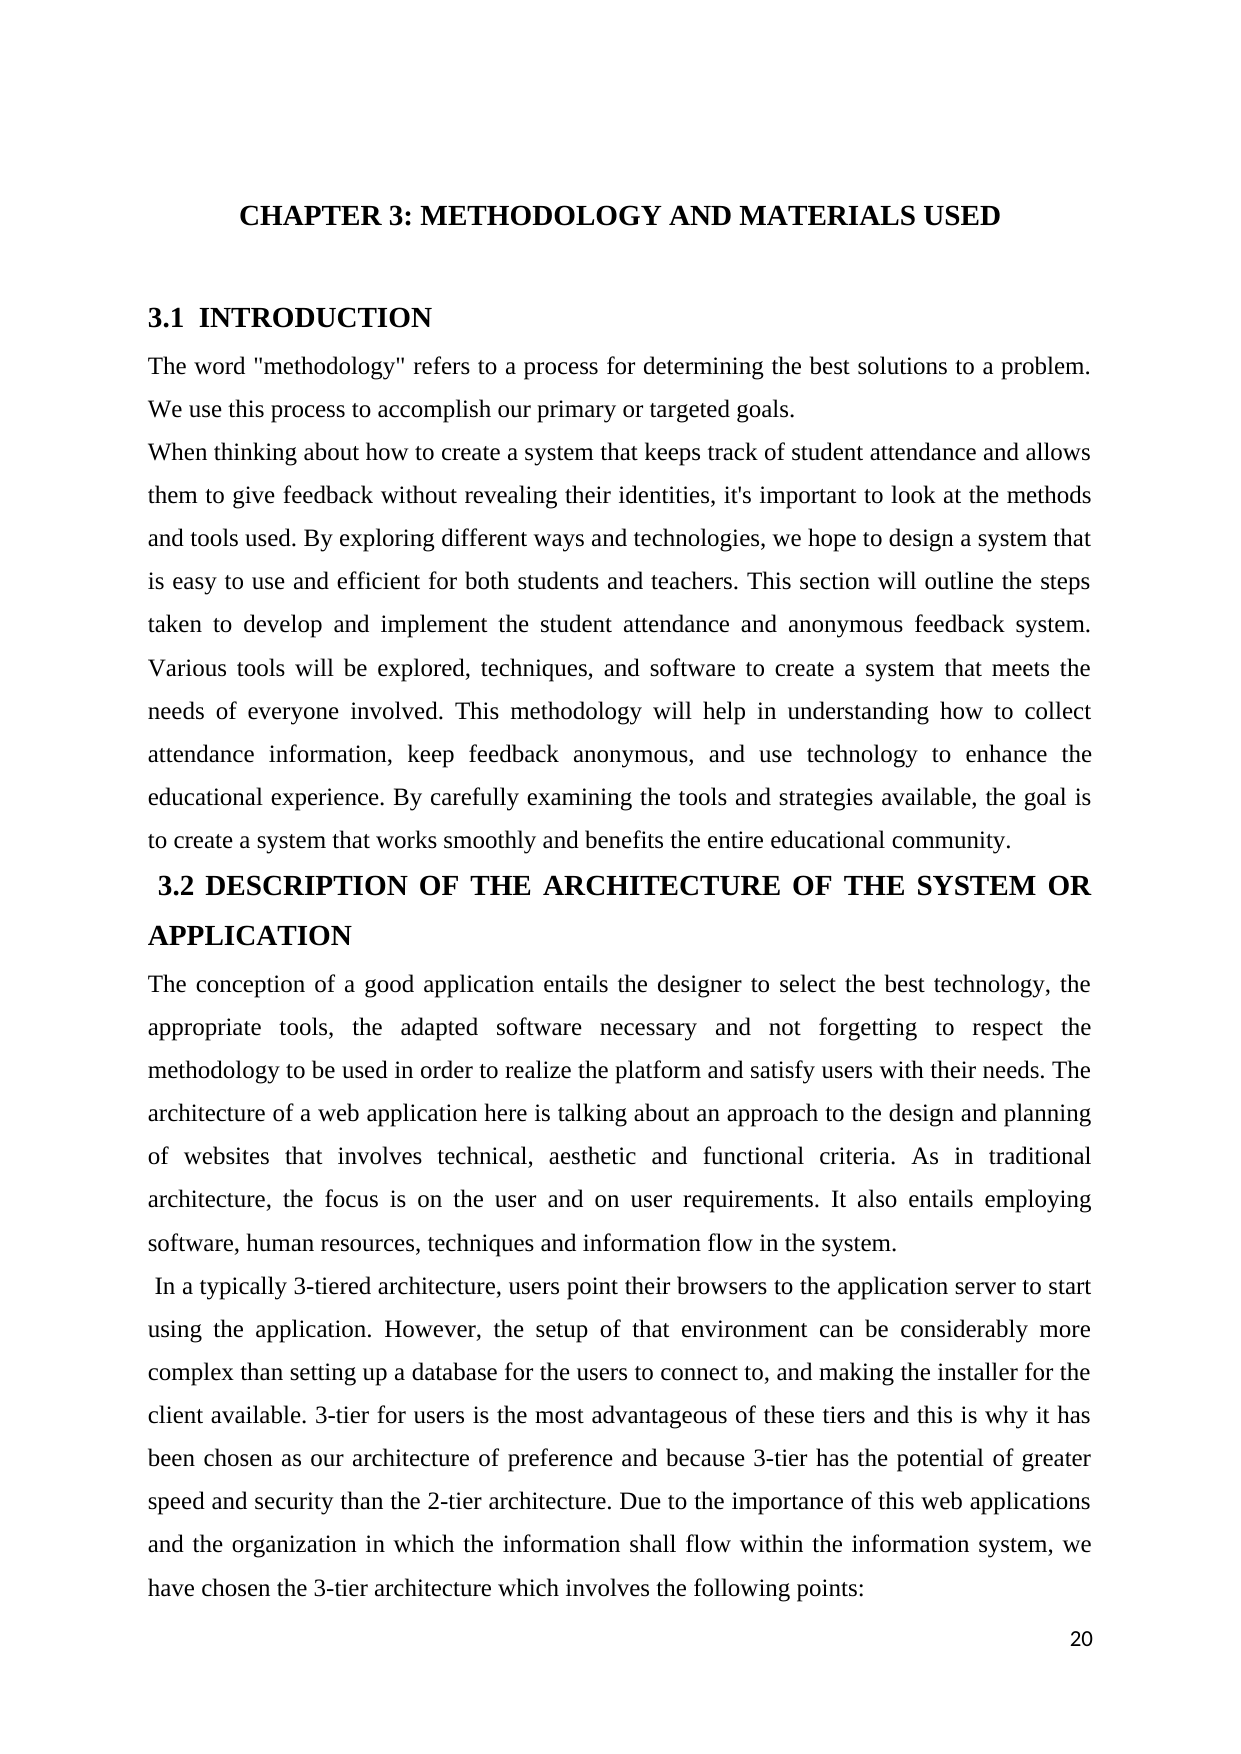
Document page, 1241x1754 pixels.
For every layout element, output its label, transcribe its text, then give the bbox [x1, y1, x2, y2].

text 3.2 DESCRIPTION OF THE ARCHITECTURE OF THE SYSTEM OR APPLICATION [148, 868, 1093, 952]
text The conception of a good application entails the designer to select the best technology, the appropriate tools, the adapted software necessary and not forgetting to respect the methodology to be used in order to realize the platform and satisfy users with their needs. The architecture of a web application here is talking about an approach to the design and planning of websites that involves technical, aesthetic and functional criteria. As in traditional architecture, the focus is on the user and on user requirements. It also entails employing software, human resources, techniques and information flow in the system. [148, 969, 1093, 1256]
text When thinking about how to create a system that keeps track of student attendance and allows them to give feedback without revealing their identities, it's important to look at the methods and tools used. By exploring different ways and technologies, we hope to design a system that is easy to use and efficient for both students and teachers. This section will outline the steps taken to develop and implement the student attendance and anonymous feedback system. Various tools will be explored, techniques, and software to create a system that meets the needs of everyone involved. This methodology will help in understanding how to collect attendance information, keep feedback anonymous, and use technology to enhance the educational experience. By carefully examining the tools and strategies available, the goal is to create a system that works smoothly and benefits the entire educational community. [148, 437, 1093, 854]
text CHAPTER 3: METHODOLOGY AND MATERIALS USED [148, 198, 1093, 231]
text The word "methodology" refers to a process for determining the best solutions to a problem. We use this process to accomplish our primary or targeted goals. [148, 351, 1093, 423]
text In a typically 3-tiered architecture, users point their browsers to the application server to start using the application. However, the setup of that environment can be considerably more complex than setting up a database for the users to connect to, and making the installer for the client available. 3-tier for users is the most advantageous of these tiers and this is why it has been chosen as our architecture of preference and because 3-tier has the potential of greater speed and security than the 2-tier architecture. Due to the importance of this web applications and the organization in which the information shall flow within the information system, we have chosen the 3-tier architecture which involves the following points: [148, 1271, 1093, 1601]
text 3.1 INTRODUCTION [148, 300, 1093, 334]
